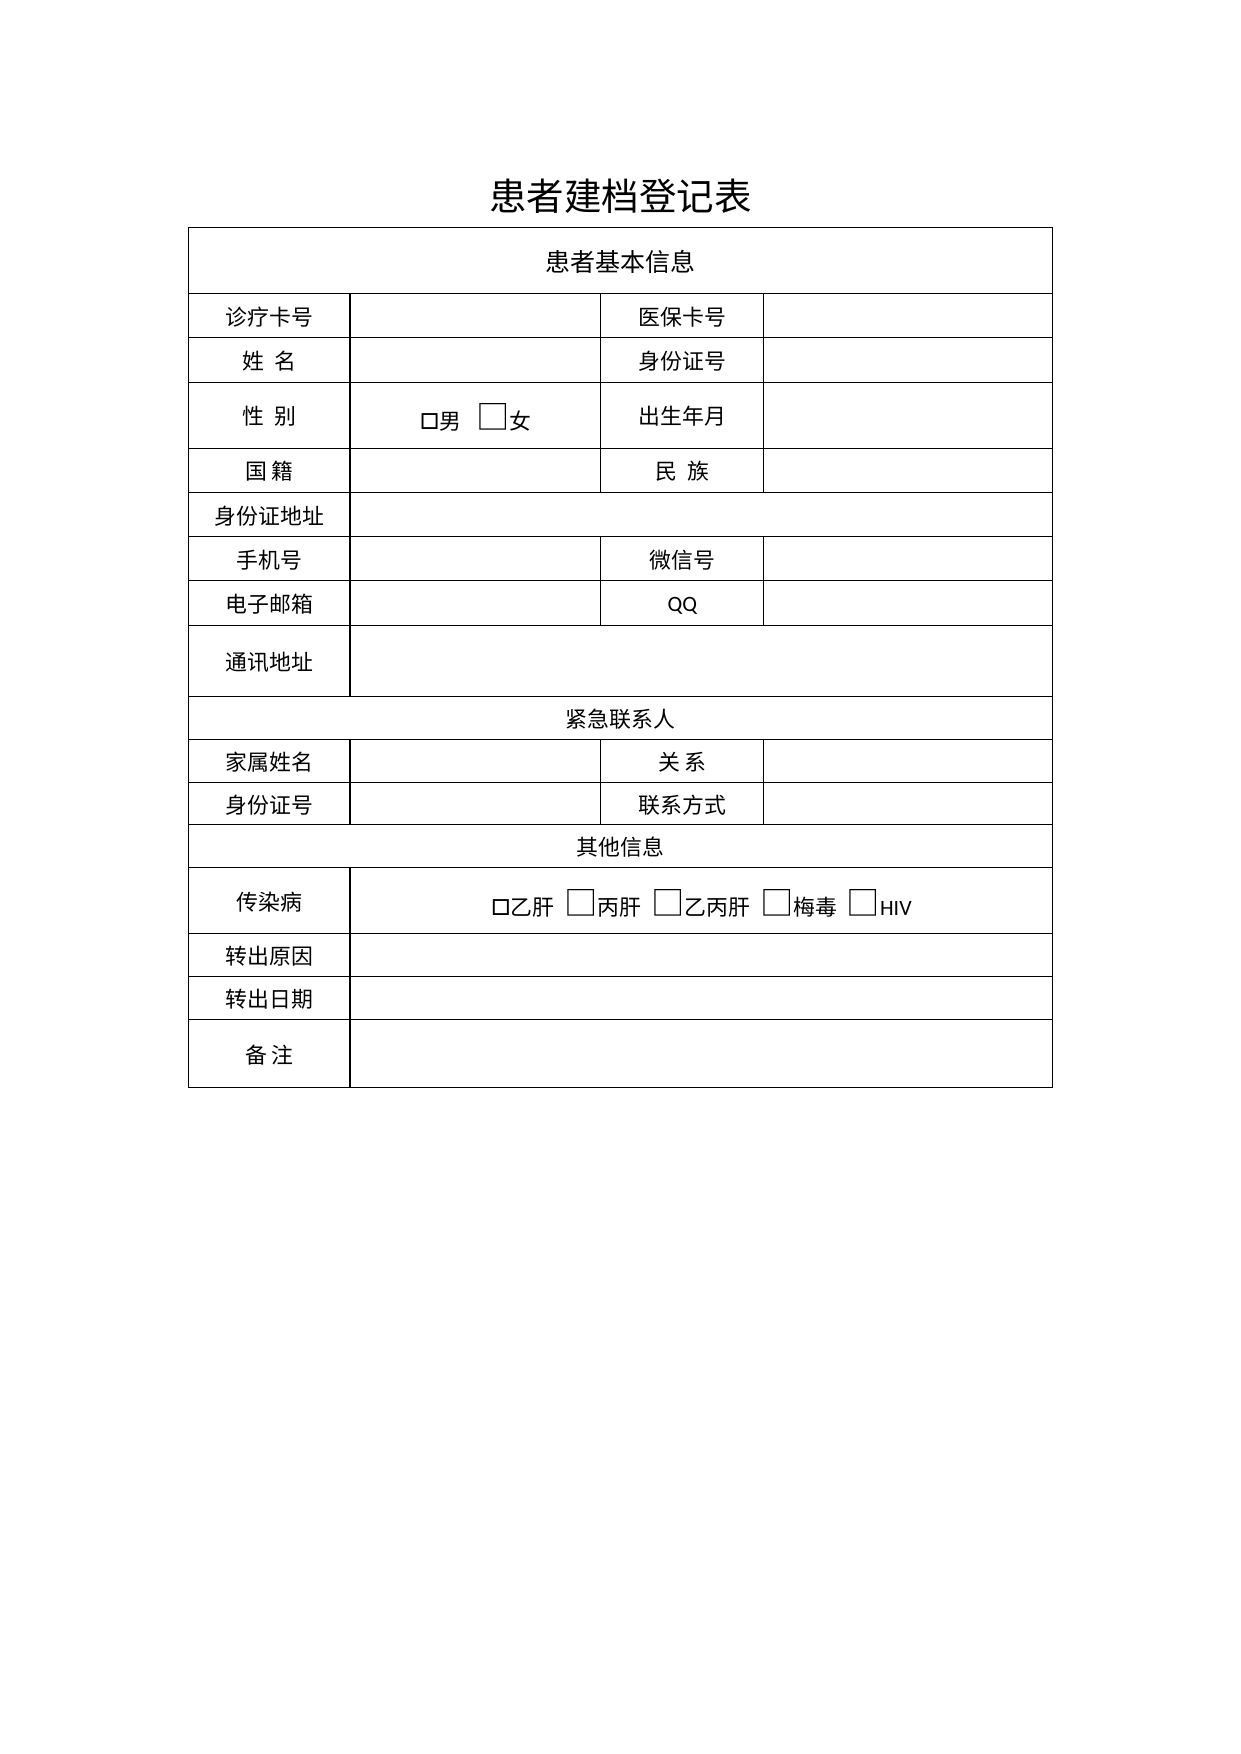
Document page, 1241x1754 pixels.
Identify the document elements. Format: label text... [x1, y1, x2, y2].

table_cell [764, 783, 1052, 824]
table_cell 通讯地址 [189, 626, 349, 696]
table_cell [351, 1020, 1052, 1087]
table_cell [764, 740, 1052, 782]
table_cell 其他信息 [189, 825, 1052, 867]
table_cell [351, 783, 600, 824]
table_cell □乙肝 □丙肝 □乙丙肝 □梅毒 □HIV [351, 868, 1052, 933]
table_cell 民 族 [601, 449, 763, 492]
table_cell 微信号 [601, 537, 763, 580]
table_cell 转出日期 [189, 977, 349, 1019]
table_cell 姓 名 [189, 338, 349, 382]
text 患者建档登记表 [187, 162, 1053, 227]
table_cell [764, 383, 1052, 448]
table_header 患者基本信息 [189, 228, 1052, 293]
table_cell [764, 537, 1052, 580]
table_cell [351, 977, 1052, 1019]
table_cell 紧急联系人 [189, 697, 1052, 739]
table_cell 联系方式 [601, 783, 763, 824]
table_cell 国 籍 [189, 449, 349, 492]
table_cell [351, 934, 1052, 976]
table_cell 诊疗卡号 [189, 294, 349, 337]
table_cell [351, 537, 600, 580]
table_cell 转出原因 [189, 934, 349, 976]
table_cell 医保卡号 [601, 294, 763, 337]
table_cell QQ [601, 581, 763, 625]
table_cell 传染病 [189, 868, 349, 933]
table_cell [764, 581, 1052, 625]
table_cell [351, 581, 600, 625]
table_cell 出生年月 [601, 383, 763, 448]
table_cell □男 □女 [351, 383, 600, 448]
table_cell [351, 493, 1052, 536]
table_cell [351, 338, 600, 382]
table_cell 身份证号 [189, 783, 349, 824]
table_cell [351, 740, 600, 782]
table_cell [351, 294, 600, 337]
table_cell 性 别 [189, 383, 349, 448]
table_cell [351, 449, 600, 492]
table_cell [764, 449, 1052, 492]
table_cell 手机号 [189, 537, 349, 580]
table_cell 身份证地址 [189, 493, 349, 536]
table_cell 备 注 [189, 1020, 349, 1087]
table_cell 家属姓名 [189, 740, 349, 782]
table_cell [764, 338, 1052, 382]
table_cell [351, 626, 1052, 696]
table_cell [764, 294, 1052, 337]
table_cell 关 系 [601, 740, 763, 782]
table_cell 身份证号 [601, 338, 763, 382]
table_cell 电子邮箱 [189, 581, 349, 625]
